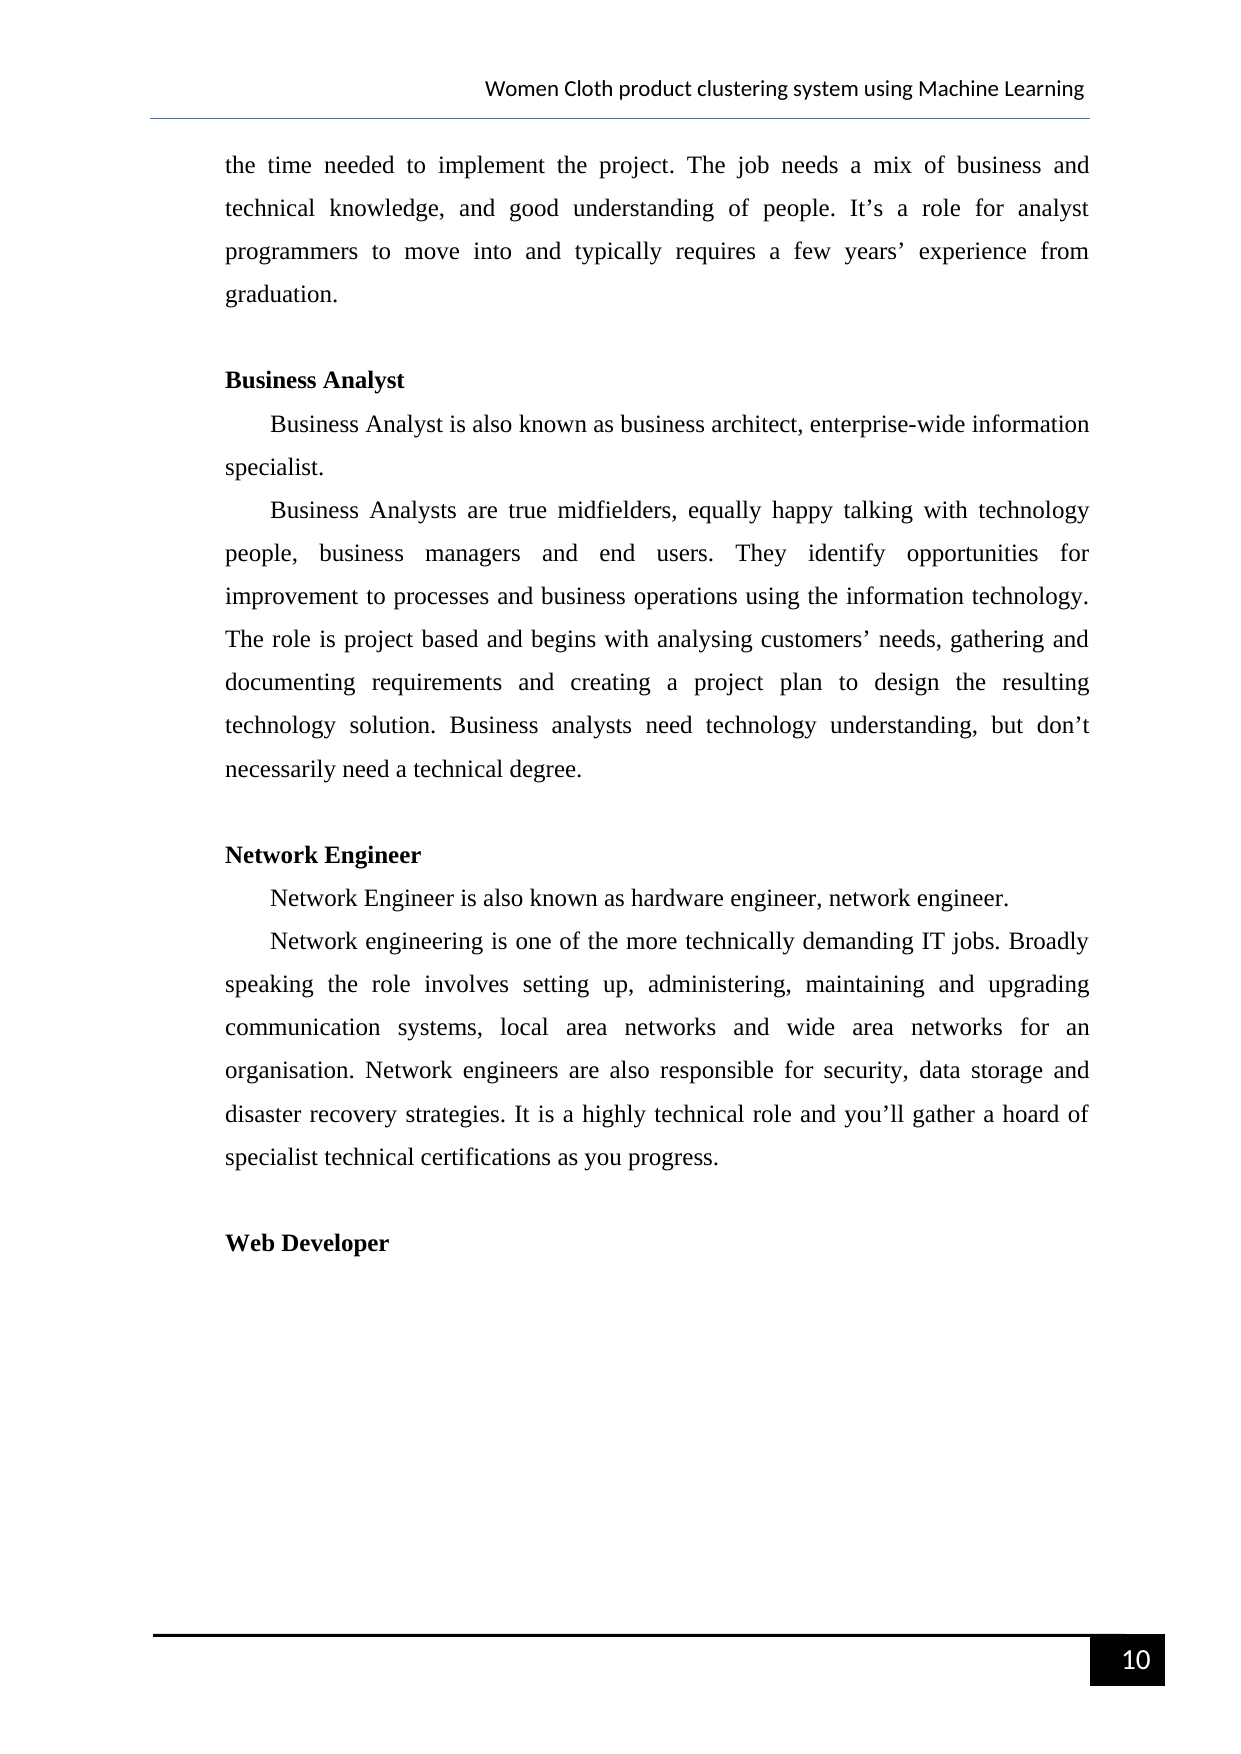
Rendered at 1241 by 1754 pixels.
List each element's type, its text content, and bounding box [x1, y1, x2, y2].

list Web Developer [225, 1228, 1090, 1257]
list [225, 150, 1090, 308]
list Network Engineer [225, 840, 1090, 869]
list Business Analyst is also known as business architect, enterprise-wide information specialist. [225, 409, 1090, 481]
list Business Analyst [225, 366, 1090, 394]
list Business Analysts are true midfielders, equally happy talking with technology people, business managers and end users. They identify opportunities for improvement to processes and business operations using the information technology. The role is project based and begins with analysing customers’ needs, gathering and documenting requirements and creating a project plan to design the resulting technology solution. Business analysts need technology understanding, but don’t necessarily need a technical degree. [225, 495, 1090, 782]
list Network Engineer is also known as hardware engineer, network engineer. [225, 883, 1090, 912]
list Network engineering is one of the more technically demanding IT jobs. Broadly speaking the role involves setting up, administering, maintaining and upgrading communication systems, local area networks and wide area networks for an organisation. Network engineers are also responsible for security, data storage and disaster recovery strategies. It is a highly technical role and you’ll gather a hoard of specialist technical certifications as you progress. [225, 926, 1090, 1171]
